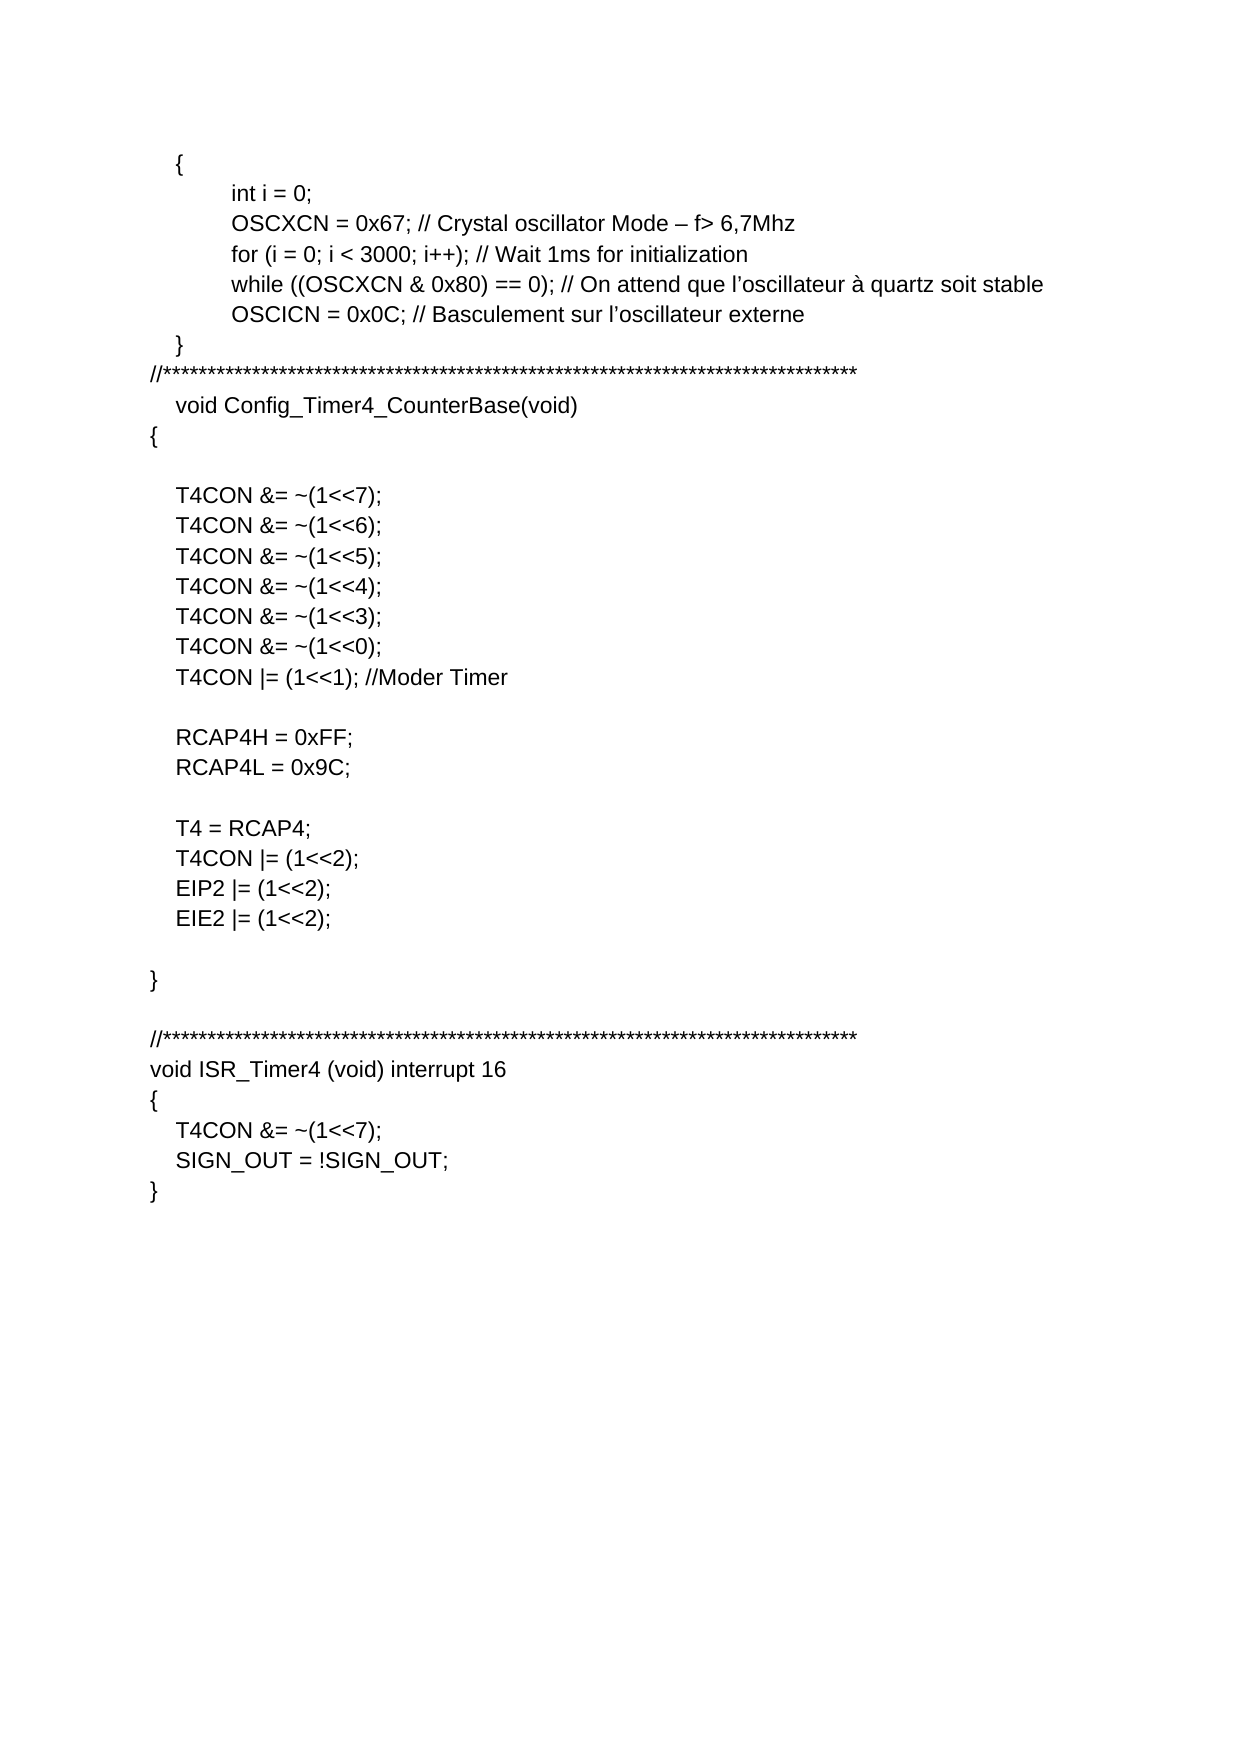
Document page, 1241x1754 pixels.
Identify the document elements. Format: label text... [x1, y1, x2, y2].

text EIP2 |= (1<<2); [150, 875, 1090, 901]
text int i = 0; [150, 180, 1090, 207]
text T4CON &= ~(1<<3); [150, 603, 1090, 629]
text RCAP4L = 0x9C; [150, 754, 1090, 781]
text void ISR_Timer4 (void) interrupt 16 [150, 1056, 1090, 1083]
text { [150, 1086, 1090, 1113]
text { [150, 422, 1090, 448]
text T4 = RCAP4; [150, 814, 1090, 841]
text T4CON &= ~(1<<5); [150, 543, 1090, 569]
text RCAP4H = 0xFF; [150, 724, 1090, 750]
text { [150, 150, 1090, 176]
text T4CON &= ~(1<<7); [150, 1117, 1090, 1143]
text T4CON &= ~(1<<4); [150, 573, 1090, 599]
text OSCICN = 0x0C; // Basculement sur l’oscillateur externe [150, 301, 1090, 327]
text //****************************************************************************** [150, 1026, 1090, 1052]
text } [150, 966, 1090, 992]
text T4CON &= ~(1<<6); [150, 512, 1090, 539]
text T4CON &= ~(1<<0); [150, 633, 1090, 660]
text T4CON |= (1<<2); [150, 845, 1090, 871]
text T4CON &= ~(1<<7); [150, 482, 1090, 509]
text SIGN_OUT = !SIGN_OUT; [150, 1147, 1090, 1173]
text T4CON |= (1<<1); //Moder Timer [150, 663, 1090, 690]
text void Config_Timer4_CounterBase(void) [150, 392, 1090, 418]
text EIE2 |= (1<<2); [150, 905, 1090, 932]
text OSCXCN = 0x67; // Crystal oscillator Mode – f> 6,7Mhz [150, 210, 1090, 237]
text } [150, 1177, 1090, 1203]
text } [150, 331, 1090, 358]
text for (i = 0; i < 3000; i++); // Wait 1ms for initialization [150, 241, 1090, 267]
text while ((OSCXCN & 0x80) == 0); // On attend que l’oscillateur à quartz soit stable [150, 271, 1090, 297]
text //****************************************************************************** [150, 361, 1090, 388]
